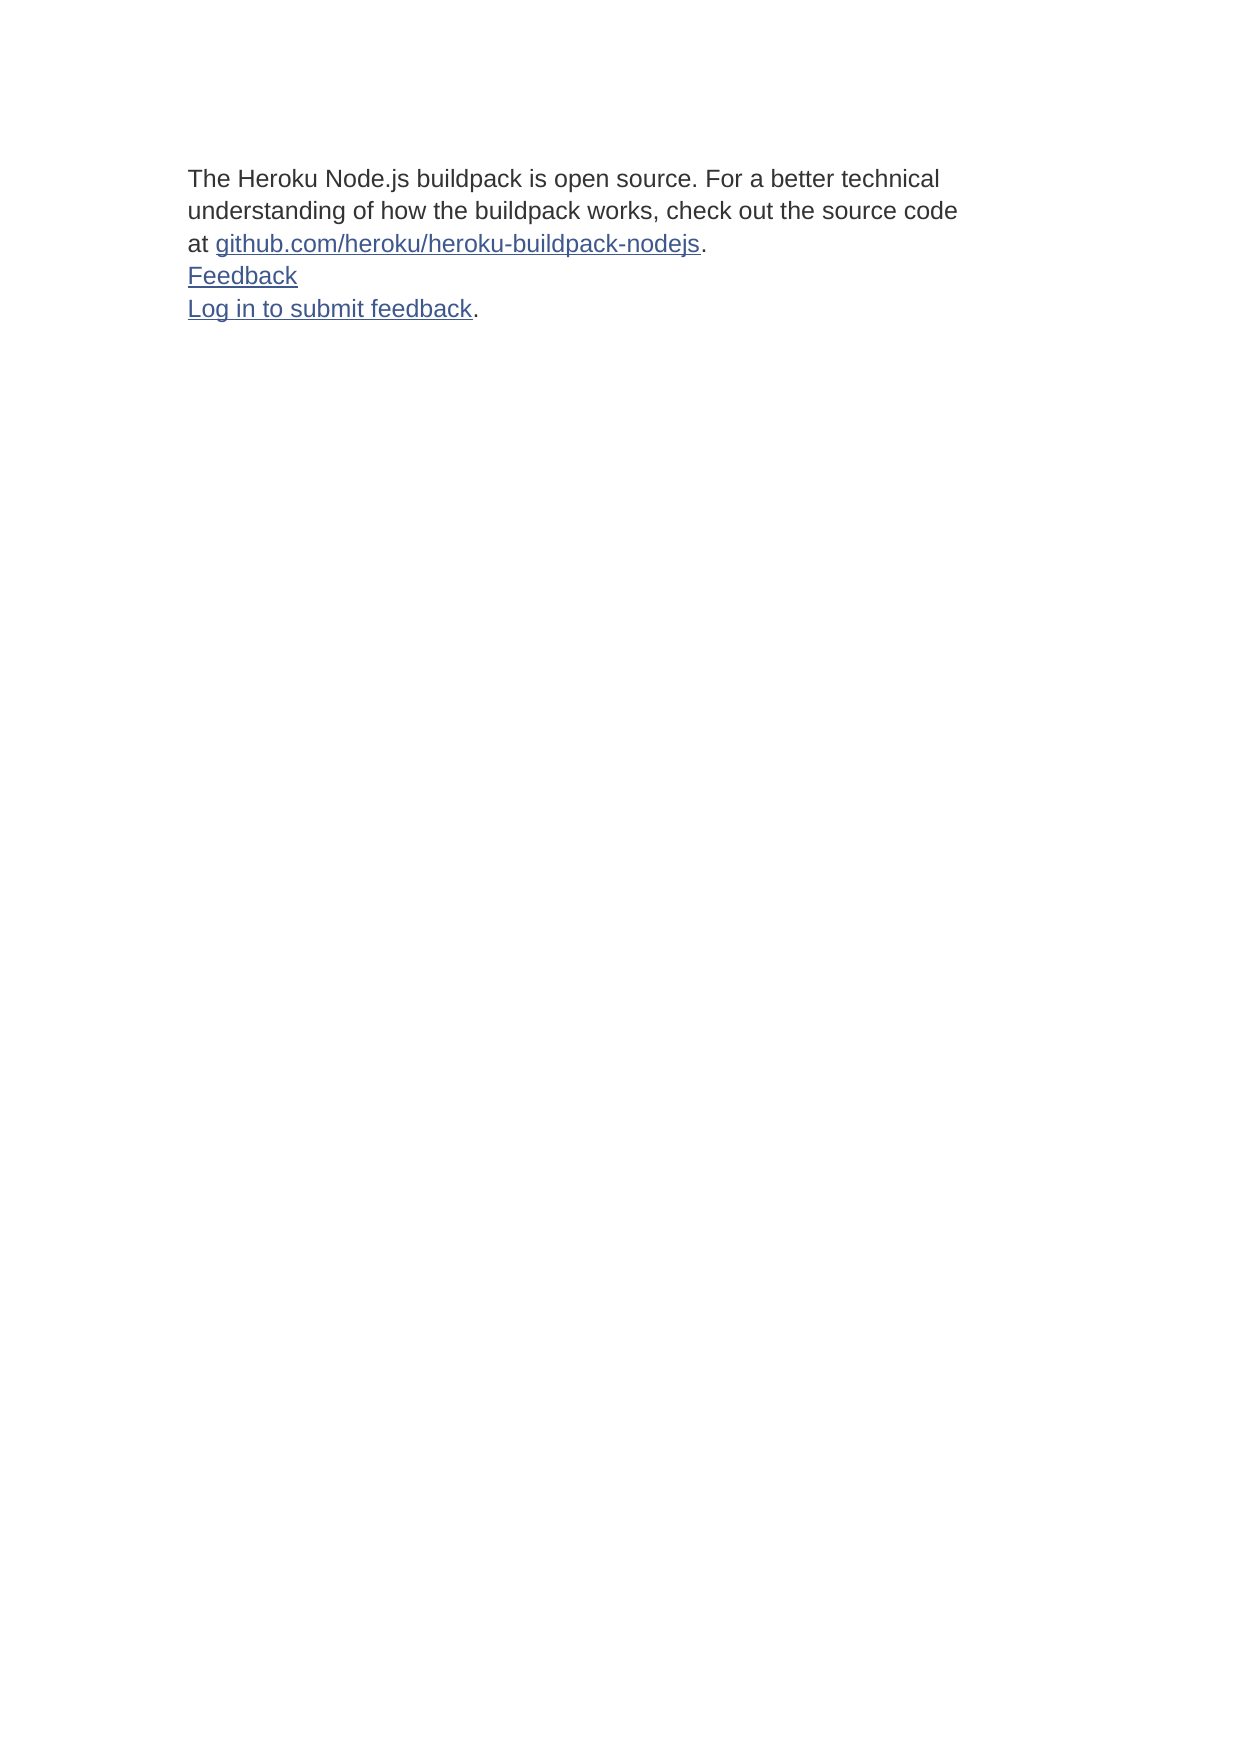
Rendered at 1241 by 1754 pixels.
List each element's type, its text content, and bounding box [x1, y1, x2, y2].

text Feedback [187, 259, 1053, 292]
text The Heroku Node.js buildpack is open source. For a better technical understanding of how the buildpack works, check out the source code at github.com/heroku/heroku-buildpack-nodejs. [187, 162, 1053, 259]
text Log in to submit feedback. [187, 292, 1053, 324]
